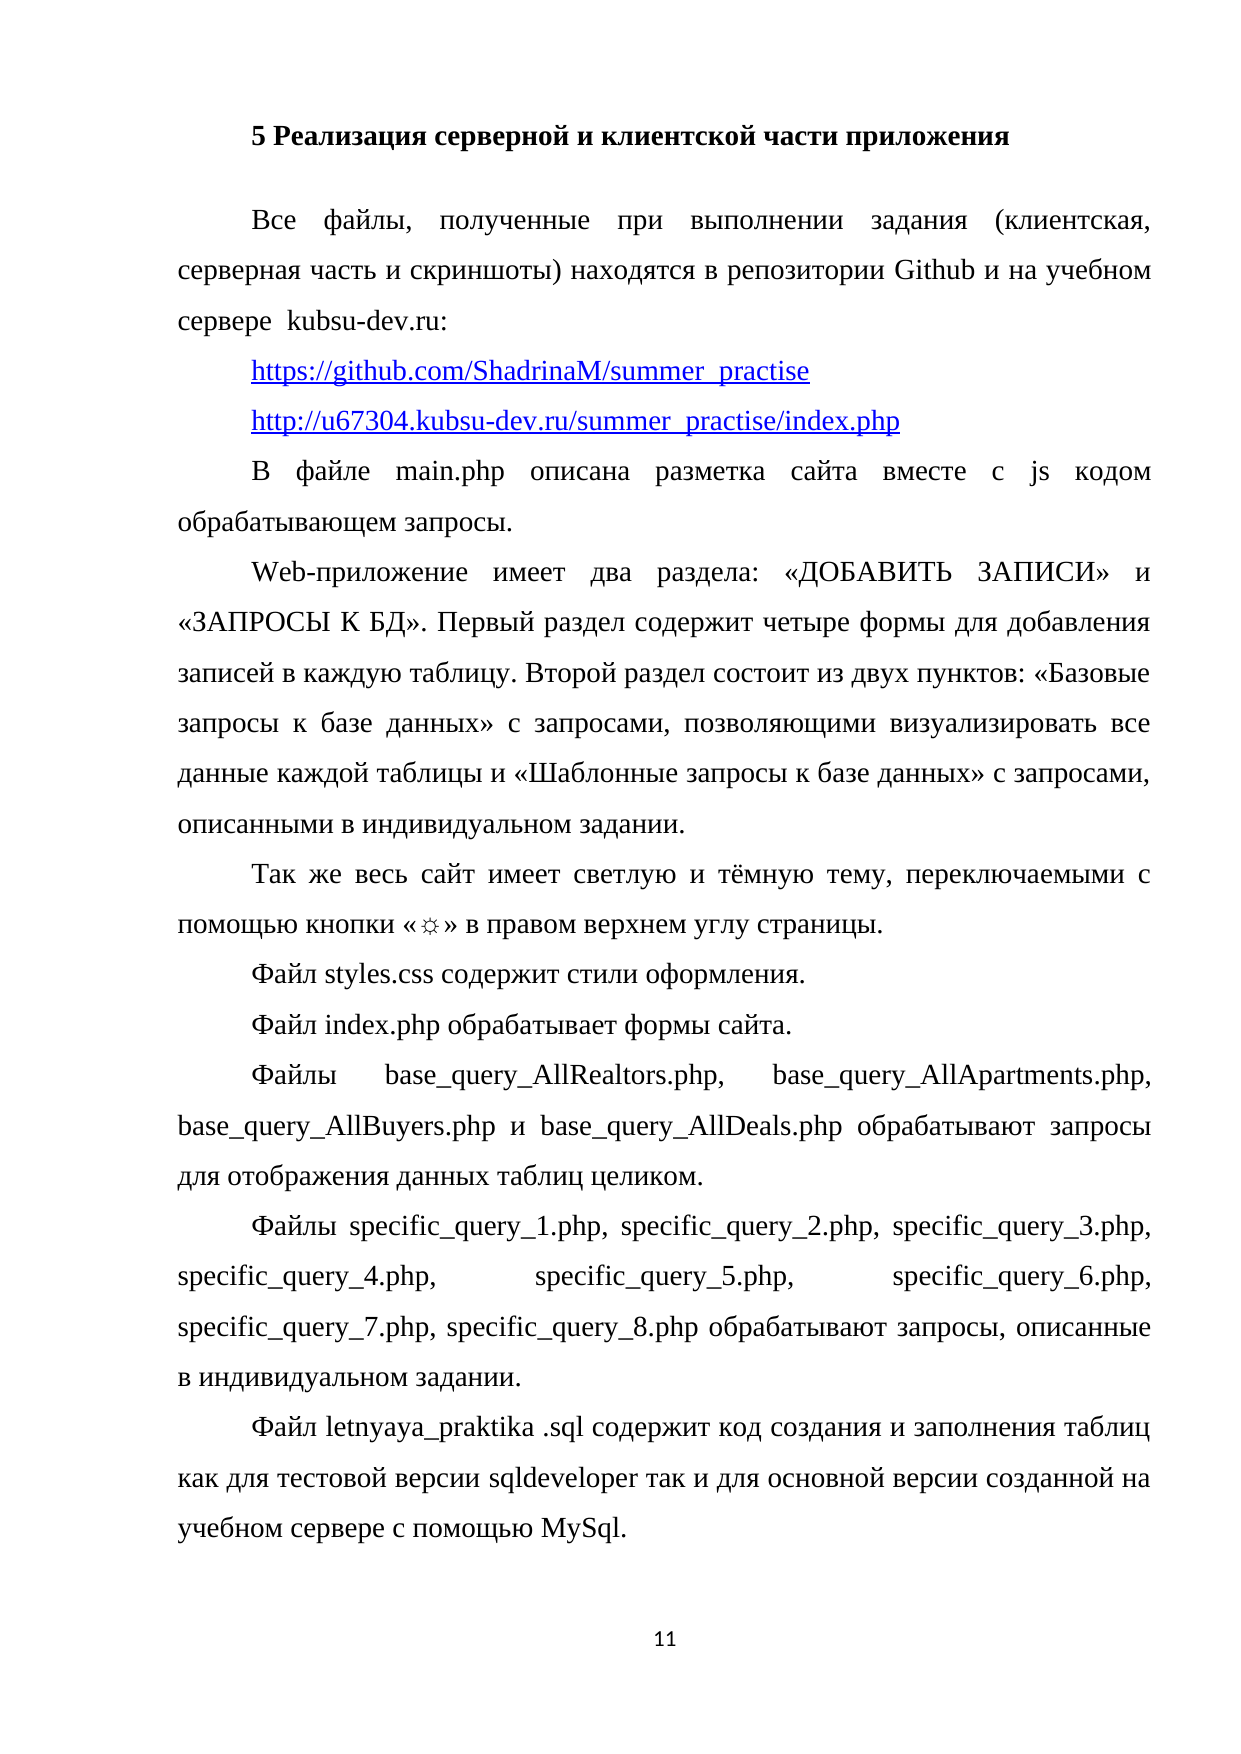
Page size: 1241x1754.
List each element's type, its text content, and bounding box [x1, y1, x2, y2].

text Файл styles.css содержит стили оформления. [177, 957, 1152, 990]
text Файл letnyaya_praktika .sql содержит код создания и заполнения таблиц как для тестовой версии sqldeveloper так и для основной версии созданной на учебном сервере с помощью MySql. [177, 1409, 1152, 1544]
text https://github.com/ShadrinaM/summer_practise [177, 353, 1152, 386]
text Все файлы, полученные при выполнении задания (клиентская, серверная часть и скриншоты) находятся в репозитории Github и на учебном сервере kubsu-dev.ru: [177, 202, 1152, 336]
text Web-приложение имеет два раздела: «ДОБАВИТЬ ЗАПИСИ» и «ЗАПРОСЫ К БД». Первый раздел содержит четыре формы для добавления записей в каждую таблицу. Второй раздел состоит из двух пунктов: «Базовые запросы к базе данных» с запросами, позволяющими визуализировать все данные каждой таблицы и «Шаблонные запросы к базе данных» с запросами, описанными в индивидуальном задании. [177, 554, 1152, 839]
text Файл index.php обрабатывает формы сайта. [177, 1007, 1152, 1041]
text Так же весь сайт имеет светлую и тёмную тему, переключаемыми с помощью кнопки «☼» в правом верхнем углу страницы. [177, 856, 1152, 940]
text Файлы specific_query_1.php, specific_query_2.php, specific_query_3.php, specific_query_4.php, specific_query_5.php, specific_query_6.php, specific_query_7.php, specific_query_8.php обрабатывают запросы, описанные в индивидуальном задании. [177, 1208, 1152, 1393]
text http://u67304.kubsu-dev.ru/summer_practise/index.php [177, 403, 1152, 437]
text Файлы base_query_AllRealtors.php, base_query_AllApartments.php, base_query_AllBuyers.php и base_query_AllDeals.php обрабатывают запросы для отображения данных таблиц целиком. [177, 1057, 1152, 1191]
text В файле main.php описана разметка сайта вместе с js кодом обрабатывающем запросы. [177, 453, 1152, 537]
subtitle 5 Реализация серверной и клиентской части приложения [177, 118, 1152, 152]
